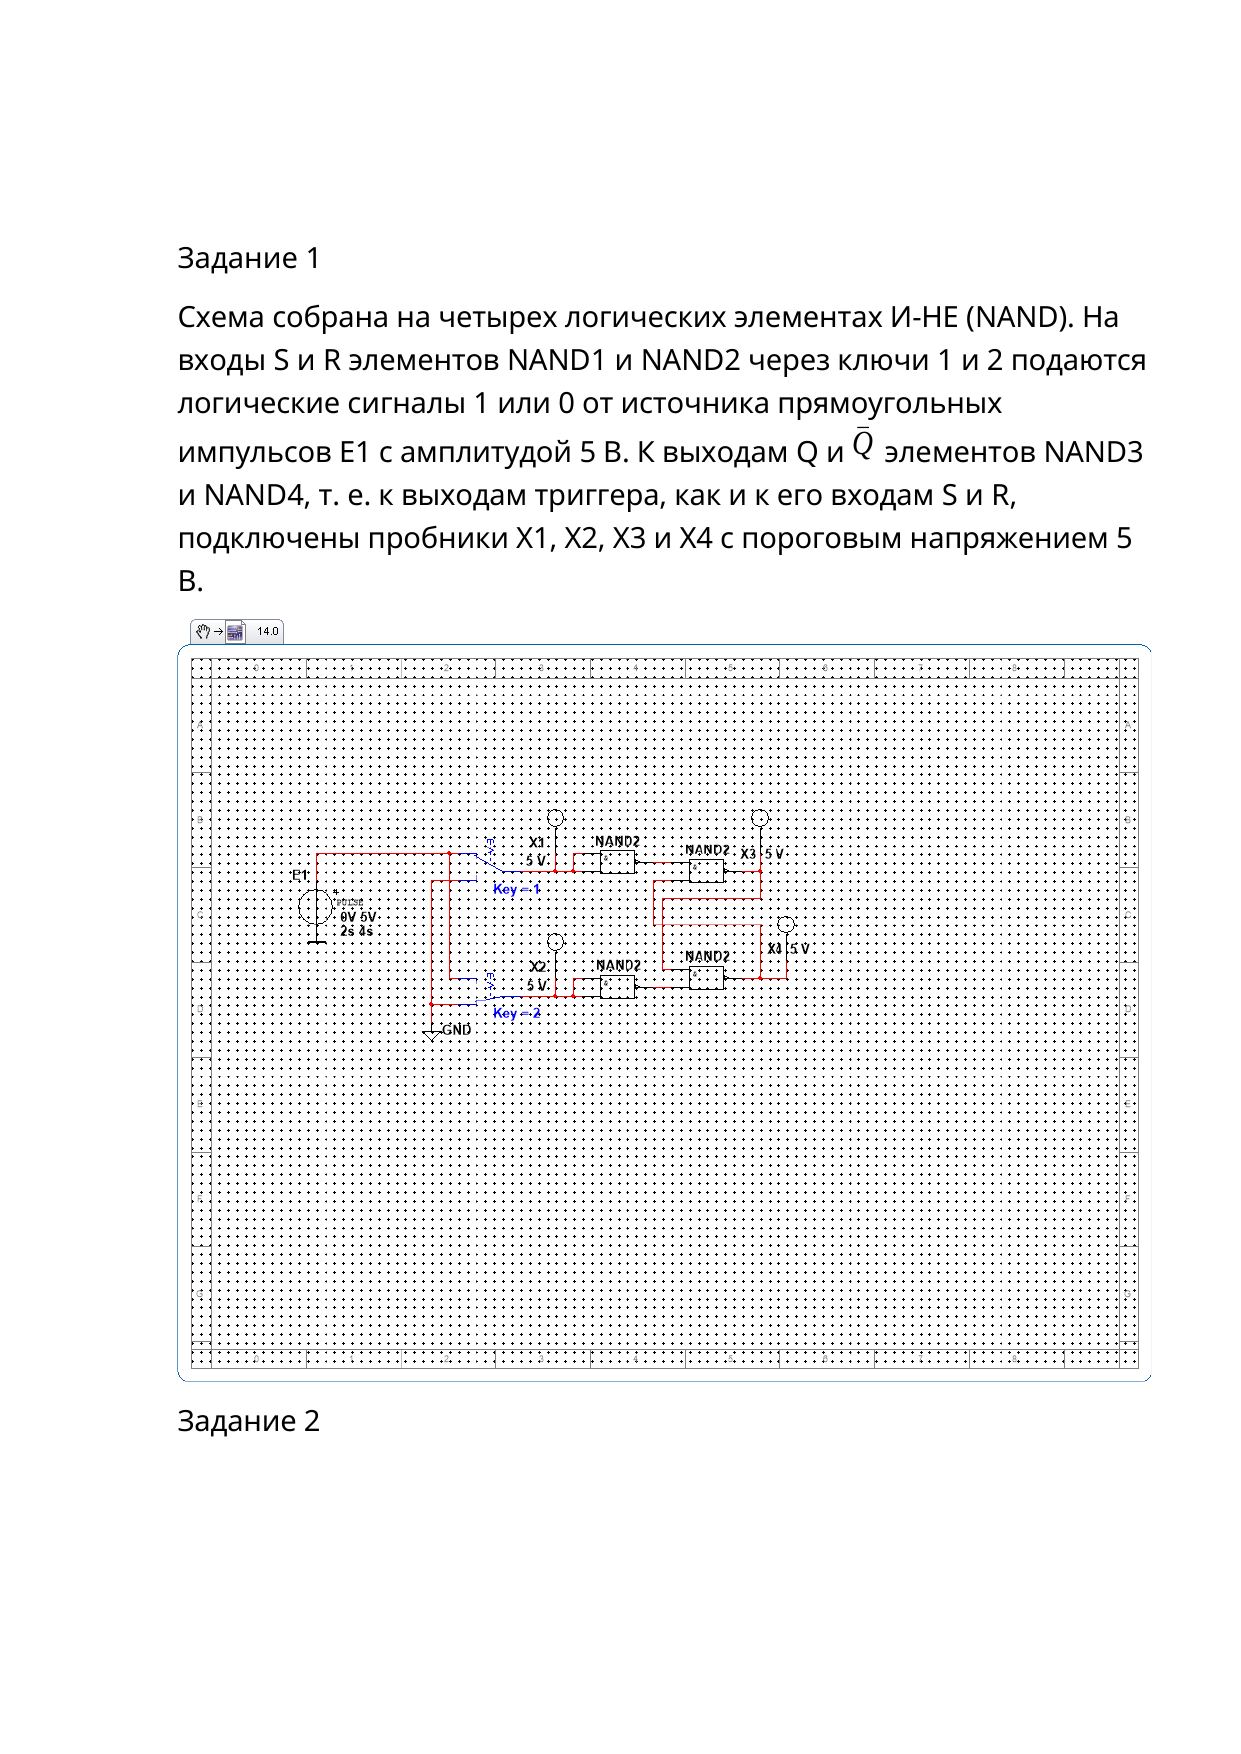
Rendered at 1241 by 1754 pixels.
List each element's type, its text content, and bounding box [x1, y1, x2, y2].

picture [177, 619, 1152, 1382]
text Задание 1 [177, 237, 1152, 277]
text Задание 2 [177, 1400, 1152, 1440]
text Схема собрана на четырех логических элементах И-НЕ (NAND). На входы S и R элементов NAND1 и NAND2 через ключи 1 и 2 подаются логические сигналы 1 или 0 от источника прямоугольных импульсов Е1 с амплитудой 5 В. К выходам Q и элементов NAND3 и NAND4, т. е. к выходам триггера, как и к его входам S и R, подключены пробники Х1, Х2, Х3 и Х4 с пороговым напряжением 5 В. [177, 297, 1152, 599]
